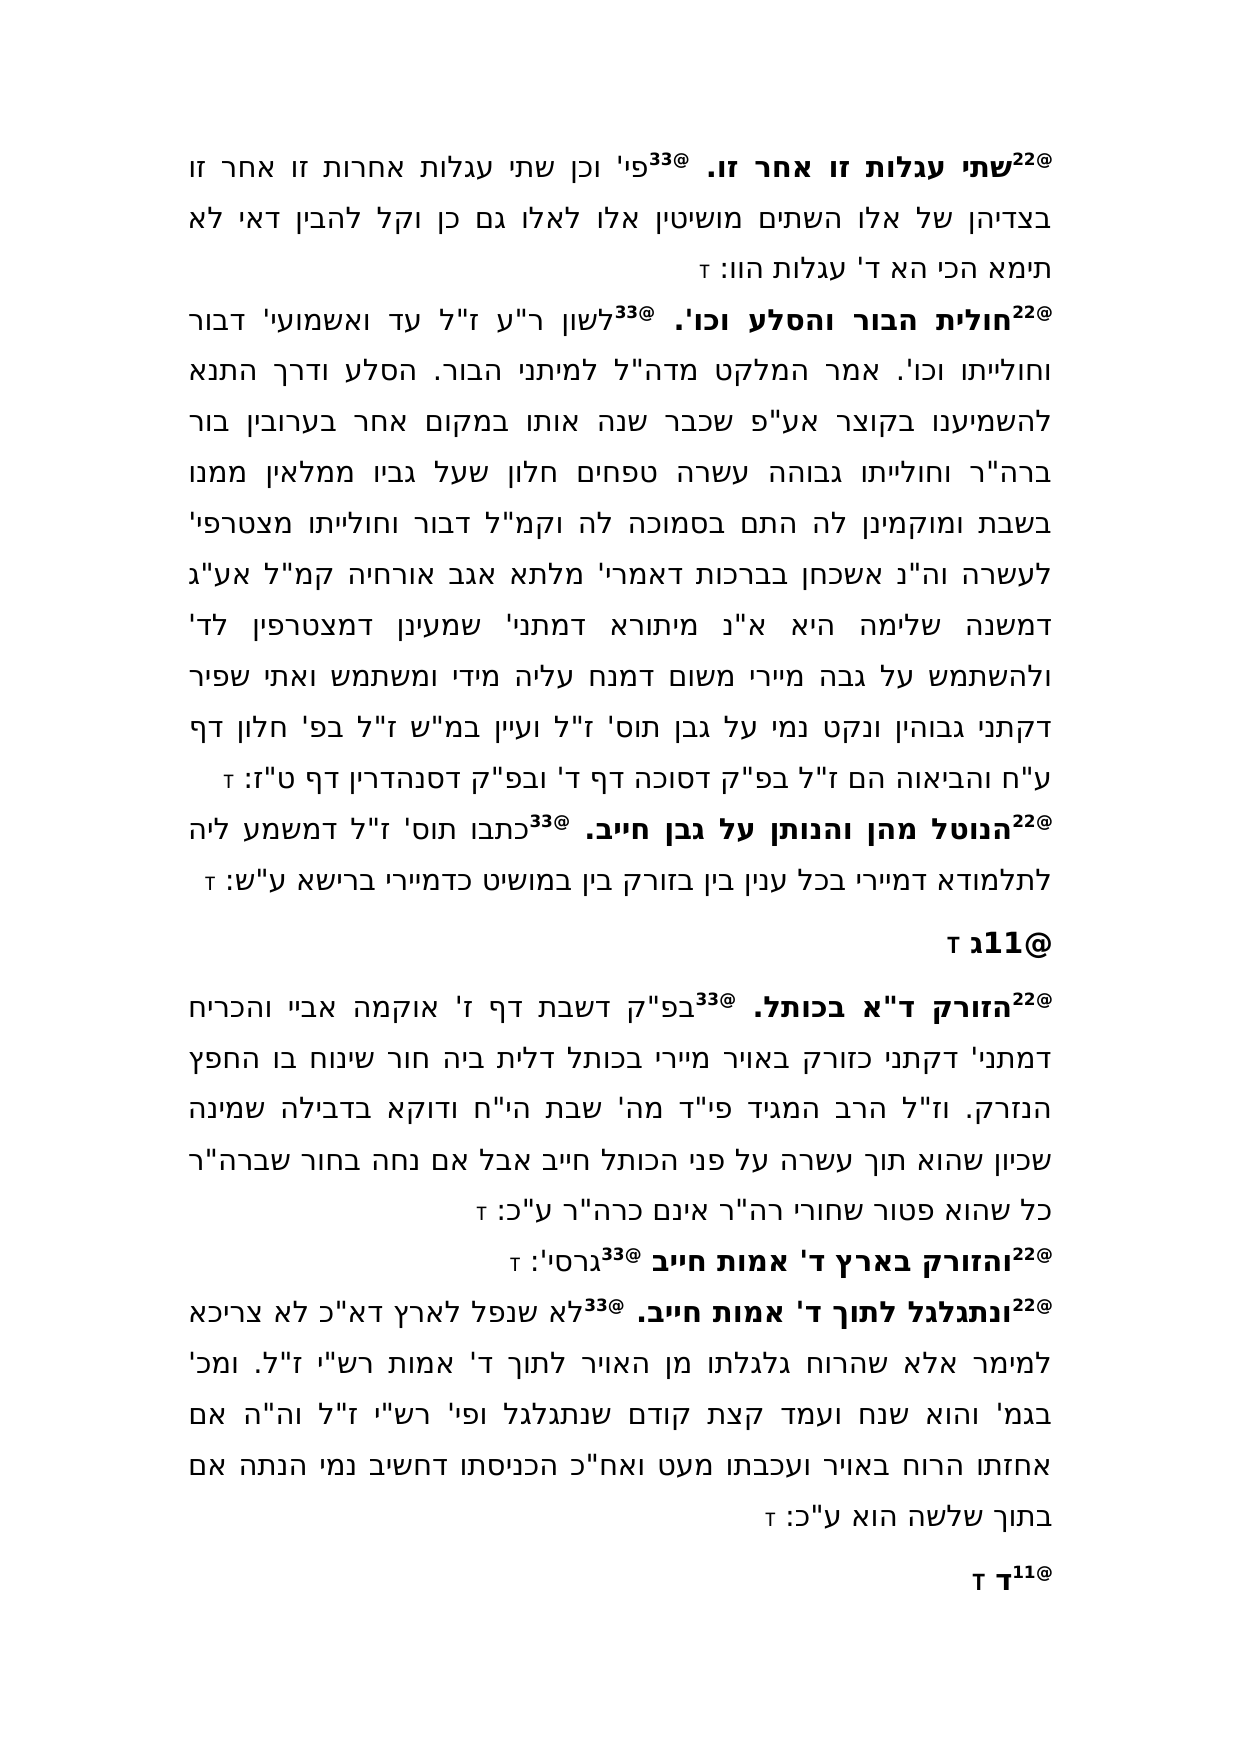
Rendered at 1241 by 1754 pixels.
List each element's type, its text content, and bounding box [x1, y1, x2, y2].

text @22חולית הבור והסלע וכו'. @33לשון ר"ע ז"ל עד ואשמועי' דבור וחולייתו וכו'. אמר המלקט מדה"ל למיתני הבור. הסלע ודרך התנא להשמיענו בקוצר אע"פ שכבר שנה אותו במקום אחר בערובין בור ברה"ר וחולייתו גבוהה עשרה טפחים חלון שעל גביו ממלאין ממנו בשבת ומוקמינן לה התם בסמוכה לה וקמ"ל דבור וחולייתו מצטרפי' לעשרה וה"נ אשכחן בברכות דאמרי' מלתא אגב אורחיה קמ"ל אע"ג דמשנה שלימה היא א"נ מיתורא דמתני' שמעינן דמצטרפין לד' ולהשתמש על גבה מיירי משום דמנח עליה מידי ומשתמש ואתי שפיר דקתני גבוהין ונקט נמי על גבן תוס' ז"ל ועיין במ"ש ז"ל בפ' חלון דף ע"ח והביאוה הם ז"ל בפ"ק דסוכה דף ד' ובפ"ק דסנהדרין דף ט"ז: T [187, 303, 1053, 795]
subtitle @11ג T [187, 927, 1053, 961]
text @22הנוטל מהן והנותן על גבן חייב. @33כתבו תוס' ז"ל דמשמע ליה לתלמודא דמיירי בכל ענין בין בזורק בין במושיט כדמיירי ברישא ע"ש: T [187, 812, 1053, 897]
text @22שתי עגלות זו אחר זו. @33פי' וכן שתי עגלות אחרות זו אחר זו בצדיהן של אלו השתים מושיטין אלו לאלו גם כן וקל להבין דאי לא תימא הכי הא ד' עגלות הוו: T [187, 150, 1053, 286]
text @22הזורק ד"א בכותל. @33בפ"ק דשבת דף ז' אוקמה אביי והכריח דמתני' דקתני כזורק באויר מיירי בכותל דלית ביה חור שינוח בו החפץ הנזרק. וז"ל הרב המגיד פי"ד מה' שבת הי"ח ודוקא בדבילה שמינה שכיון שהוא תוך עשרה על פני הכותל חייב אבל אם נחה בחור שברה"ר כל שהוא פטור שחורי רה"ר אינם כרה"ר ע"כ: T [187, 990, 1053, 1228]
text @22ונתגלגל לתוך ד' אמות חייב. @33לא שנפל לארץ דא"כ לא צריכא למימר אלא שהרוח גלגלתו מן האויר לתוך ד' אמות רש"י ז"ל. ומכ' בגמ' והוא שנח ועמד קצת קודם שנתגלגל ופי' רש"י ז"ל וה"ה אם אחזתו הרוח באויר ועכבתו מעט ואח"כ הכניסתו דחשיב נמי הנתה אם בתוך שלשה הוא ע"כ: T [187, 1296, 1053, 1533]
subtitle @11ד T [187, 1563, 1053, 1597]
text @22והזורק בארץ ד' אמות חייב @33גרסי': T [187, 1245, 1053, 1279]
